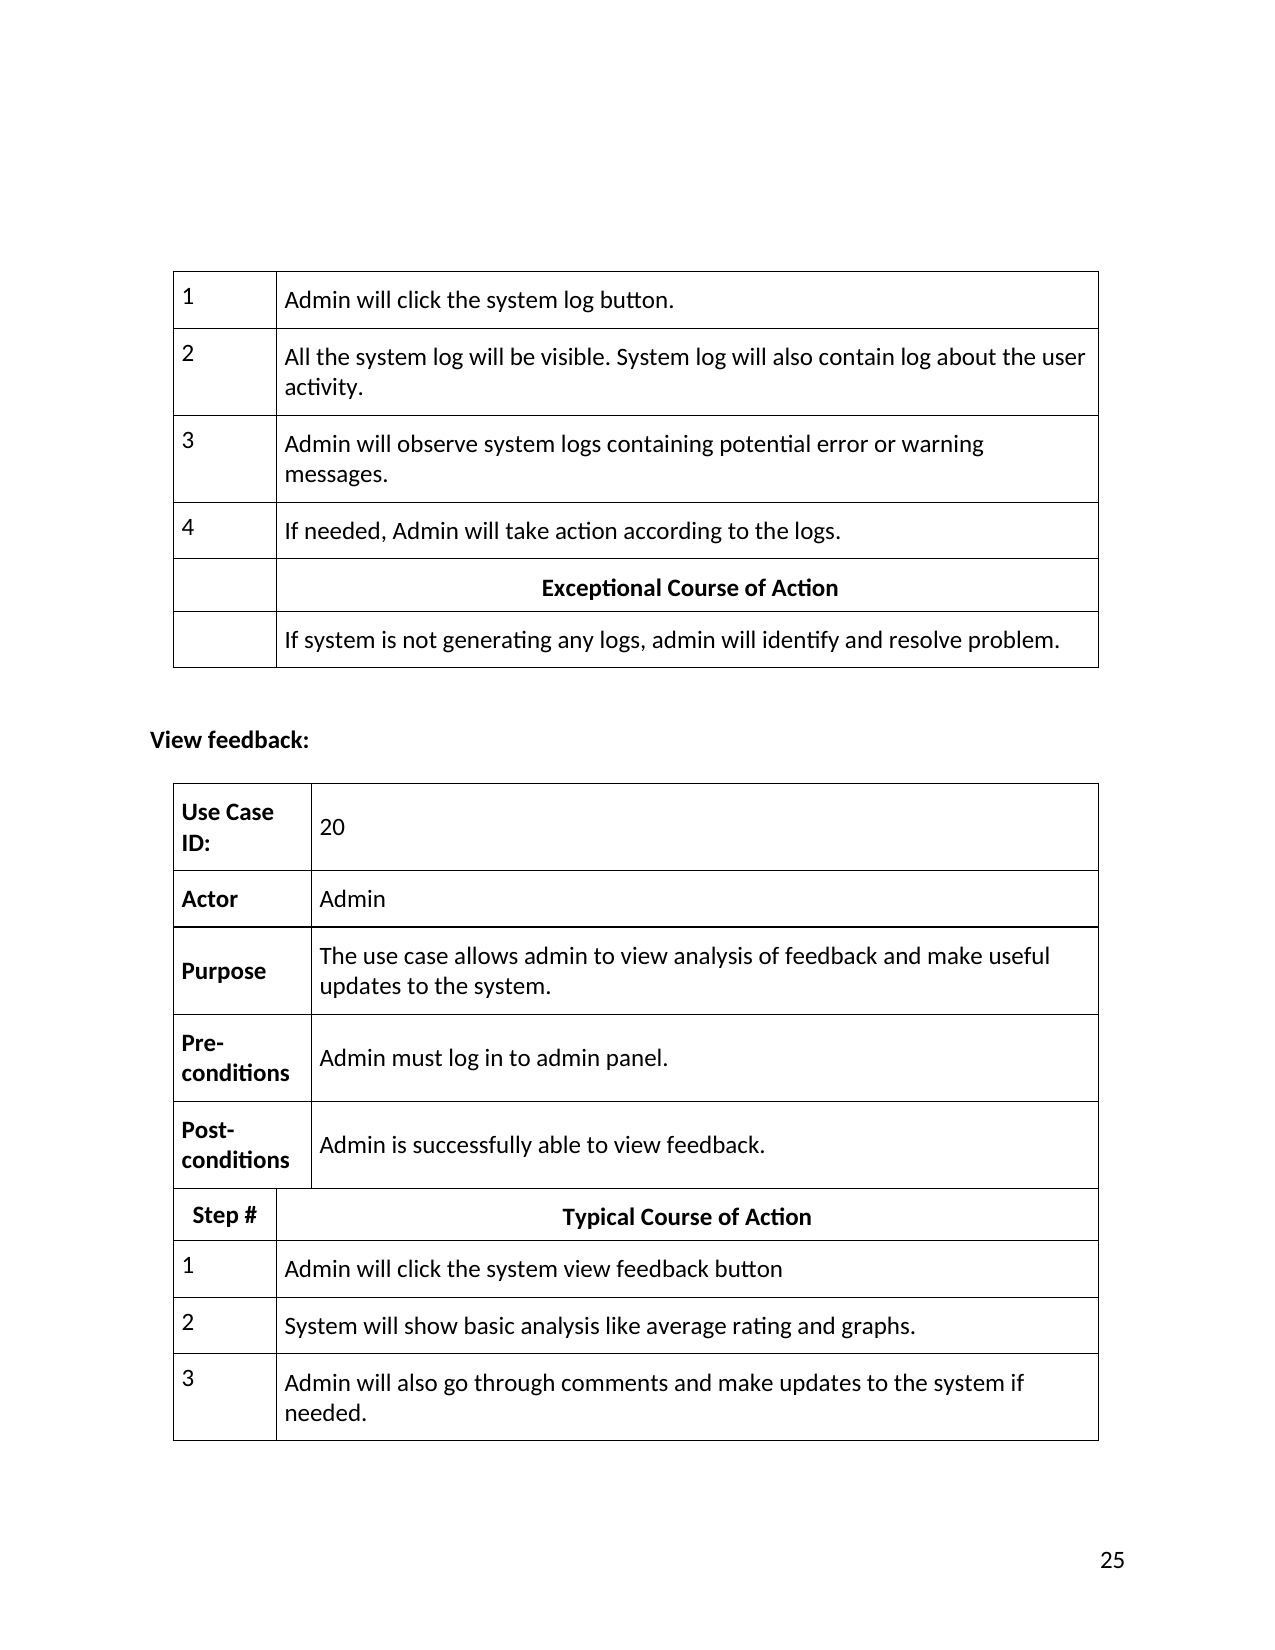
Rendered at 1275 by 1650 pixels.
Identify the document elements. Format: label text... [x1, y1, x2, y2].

table_cell Admin will click the system log button. [277, 272, 1098, 327]
table_cell 2 [174, 329, 276, 414]
table_cell Step # [174, 1189, 276, 1240]
table_header Use Case ID: [174, 784, 311, 870]
table_cell Admin is successfully able to view feedback. [312, 1102, 1098, 1188]
table_cell 4 [174, 503, 276, 558]
table_header 20 [312, 784, 1098, 870]
table_cell [174, 559, 276, 611]
table_cell Admin must log in to admin panel. [312, 1015, 1098, 1101]
table_cell Exceptional Course of Action [277, 559, 1098, 611]
table_cell All the system log will be visible. System log will also contain log about the user activity. [277, 329, 1098, 414]
table_cell Pre-conditions [174, 1015, 311, 1101]
table_cell 3 [174, 1354, 276, 1440]
table_cell Admin will also go through comments and make updates to the system if needed. [277, 1354, 1098, 1440]
table_cell 1 [174, 272, 276, 327]
table_cell [174, 612, 276, 667]
text View feedback: [150, 724, 1125, 755]
table_cell Admin [312, 871, 1098, 926]
table_cell 3 [174, 416, 276, 502]
table_cell If needed, Admin will take action according to the logs. [277, 503, 1098, 558]
table_cell System will show basic analysis like average rating and graphs. [277, 1298, 1098, 1353]
table_cell The use case allows admin to view analysis of feedback and make useful updates to the system. [312, 928, 1098, 1013]
table_cell If system is not generating any logs, admin will identify and resolve problem. [277, 612, 1098, 667]
table_cell Admin will observe system logs containing potential error or warning messages. [277, 416, 1098, 502]
table_cell 1 [174, 1241, 276, 1297]
table_cell Purpose [174, 928, 311, 1013]
table_cell Admin will click the system view feedback button [277, 1241, 1098, 1297]
table_cell Typical Course of Action [277, 1189, 1098, 1240]
table_cell 2 [174, 1298, 276, 1353]
table_cell Post-conditions [174, 1102, 311, 1188]
table_cell Actor [174, 871, 311, 926]
